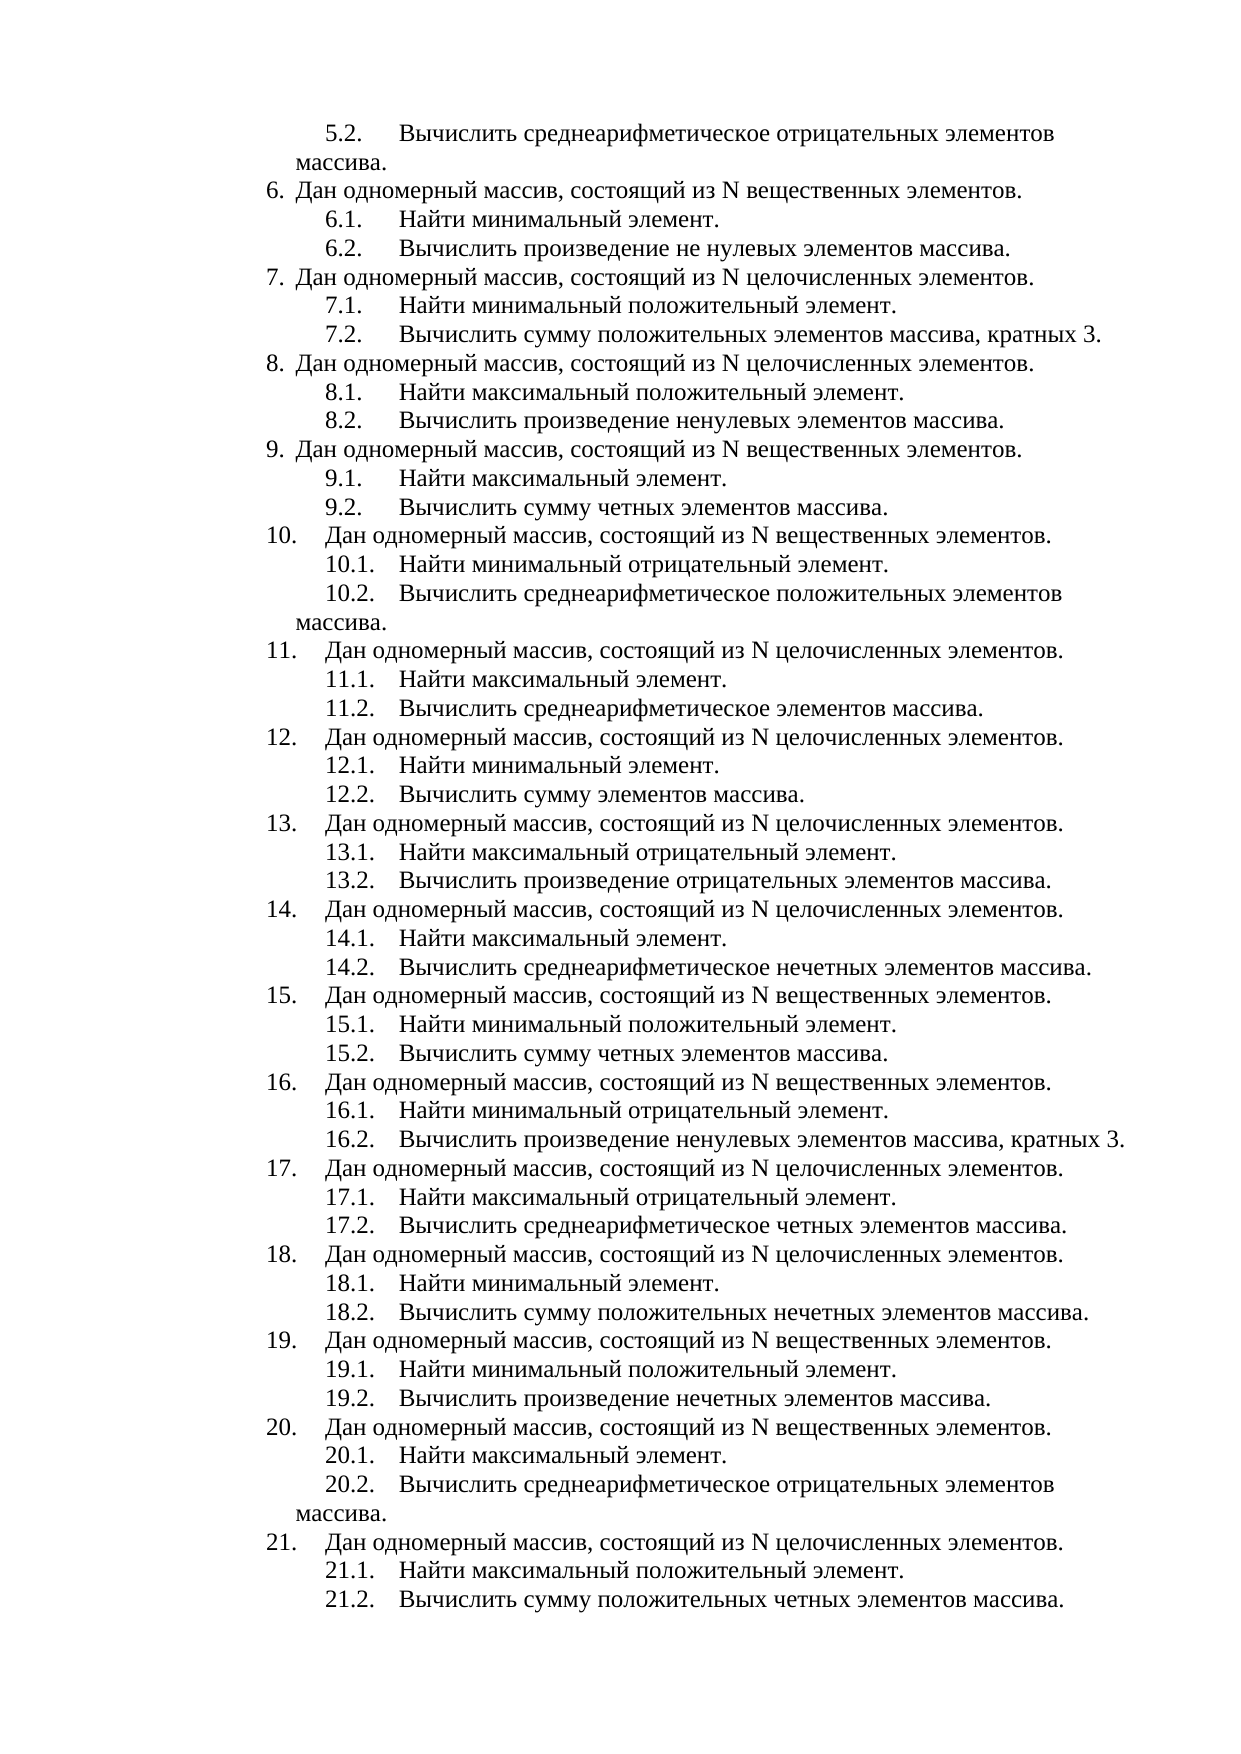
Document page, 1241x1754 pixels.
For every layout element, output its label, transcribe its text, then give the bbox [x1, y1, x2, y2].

list Найти максимальный элемент. [295, 664, 1152, 693]
list Найти минимальный положительный элемент. [295, 1009, 1152, 1038]
list Вычислить произведение ненулевых элементов массива, кратных 3. [295, 1124, 1152, 1153]
list Вычислить произведение отрицательных элементов массива. [295, 866, 1152, 894]
list Найти максимальный элемент. [295, 463, 1152, 492]
list Найти максимальный отрицательный элемент. [295, 1182, 1152, 1211]
list Дан одномерный массив, состоящий из N целочисленных элементов. [266, 1153, 1152, 1182]
list Найти минимальный положительный элемент. [295, 291, 1152, 319]
list Вычислить среднеарифметическое отрицательных элементов массива. [295, 118, 1152, 176]
list Дан одномерный массив, состоящий из N целочисленных элементов. [266, 808, 1152, 837]
list Вычислить сумму положительных элементов массива, кратных 3. [295, 319, 1152, 348]
list Найти минимальный отрицательный элемент. [295, 1096, 1152, 1124]
list Дан одномерный массив, состоящий из N целочисленных элементов. [266, 722, 1152, 751]
list Вычислить среднеарифметическое элементов массива. [295, 693, 1152, 722]
list Найти минимальный элемент. [295, 204, 1152, 233]
list Вычислить произведение ненулевых элементов массива. [295, 406, 1152, 434]
list Вычислить сумму элементов массива. [295, 779, 1152, 808]
list Вычислить среднеарифметическое четных элементов массива. [295, 1211, 1152, 1239]
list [266, 1527, 1152, 1556]
list Найти минимальный положительный элемент. [295, 1354, 1152, 1383]
list Дан одномерный массив, состоящий из N целочисленных элементов. [266, 636, 1152, 664]
list Дан одномерный массив, состоящий из N целочисленных элементов. [266, 348, 1152, 377]
list Вычислить сумму положительных нечетных элементов массива. [295, 1297, 1152, 1326]
list Дан одномерный массив, состоящий из N вещественных элементов. [266, 1067, 1152, 1096]
list Дан одномерный массив, состоящий из N вещественных элементов. [266, 434, 1152, 463]
list Дан одномерный массив, состоящий из N вещественных элементов. [266, 1412, 1152, 1441]
list Найти минимальный элемент. [295, 751, 1152, 779]
list Дан одномерный массив, состоящий из N целочисленных элементов. [266, 262, 1152, 291]
list Вычислить сумму четных элементов массива. [295, 1038, 1152, 1067]
list Вычислить сумму положительных четных элементов массива. [295, 1584, 1152, 1613]
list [266, 176, 1152, 204]
list Найти максимальный элемент. [295, 1441, 1152, 1469]
list Найти минимальный элемент. [295, 1268, 1152, 1297]
list Вычислить среднеарифметическое нечетных элементов массива. [295, 952, 1152, 981]
list Вычислить среднеарифметическое положительных элементов массива. [295, 578, 1152, 636]
list Найти максимальный элемент. [295, 923, 1152, 952]
list Найти максимальный положительный элемент. [295, 377, 1152, 406]
list Дан одномерный массив, состоящий из N целочисленных элементов. [266, 1239, 1152, 1268]
list Найти максимальный отрицательный элемент. [295, 837, 1152, 866]
list Найти минимальный отрицательный элемент. [295, 549, 1152, 578]
list Дан одномерный массив, состоящий из N целочисленных элементов. [266, 894, 1152, 923]
list Вычислить произведение не нулевых элементов массива. [295, 233, 1152, 262]
list Дан одномерный массив, состоящий из N вещественных элементов. [266, 521, 1152, 549]
list Найти максимальный положительный элемент. [295, 1556, 1152, 1584]
list Дан одномерный массив, состоящий из N вещественных элементов. [266, 1326, 1152, 1354]
list Вычислить среднеарифметическое отрицательных элементов массива. [295, 1469, 1152, 1527]
list Дан одномерный массив, состоящий из N вещественных элементов. [266, 981, 1152, 1009]
list Вычислить сумму четных элементов массива. [295, 492, 1152, 521]
list Вычислить произведение нечетных элементов массива. [295, 1383, 1152, 1412]
